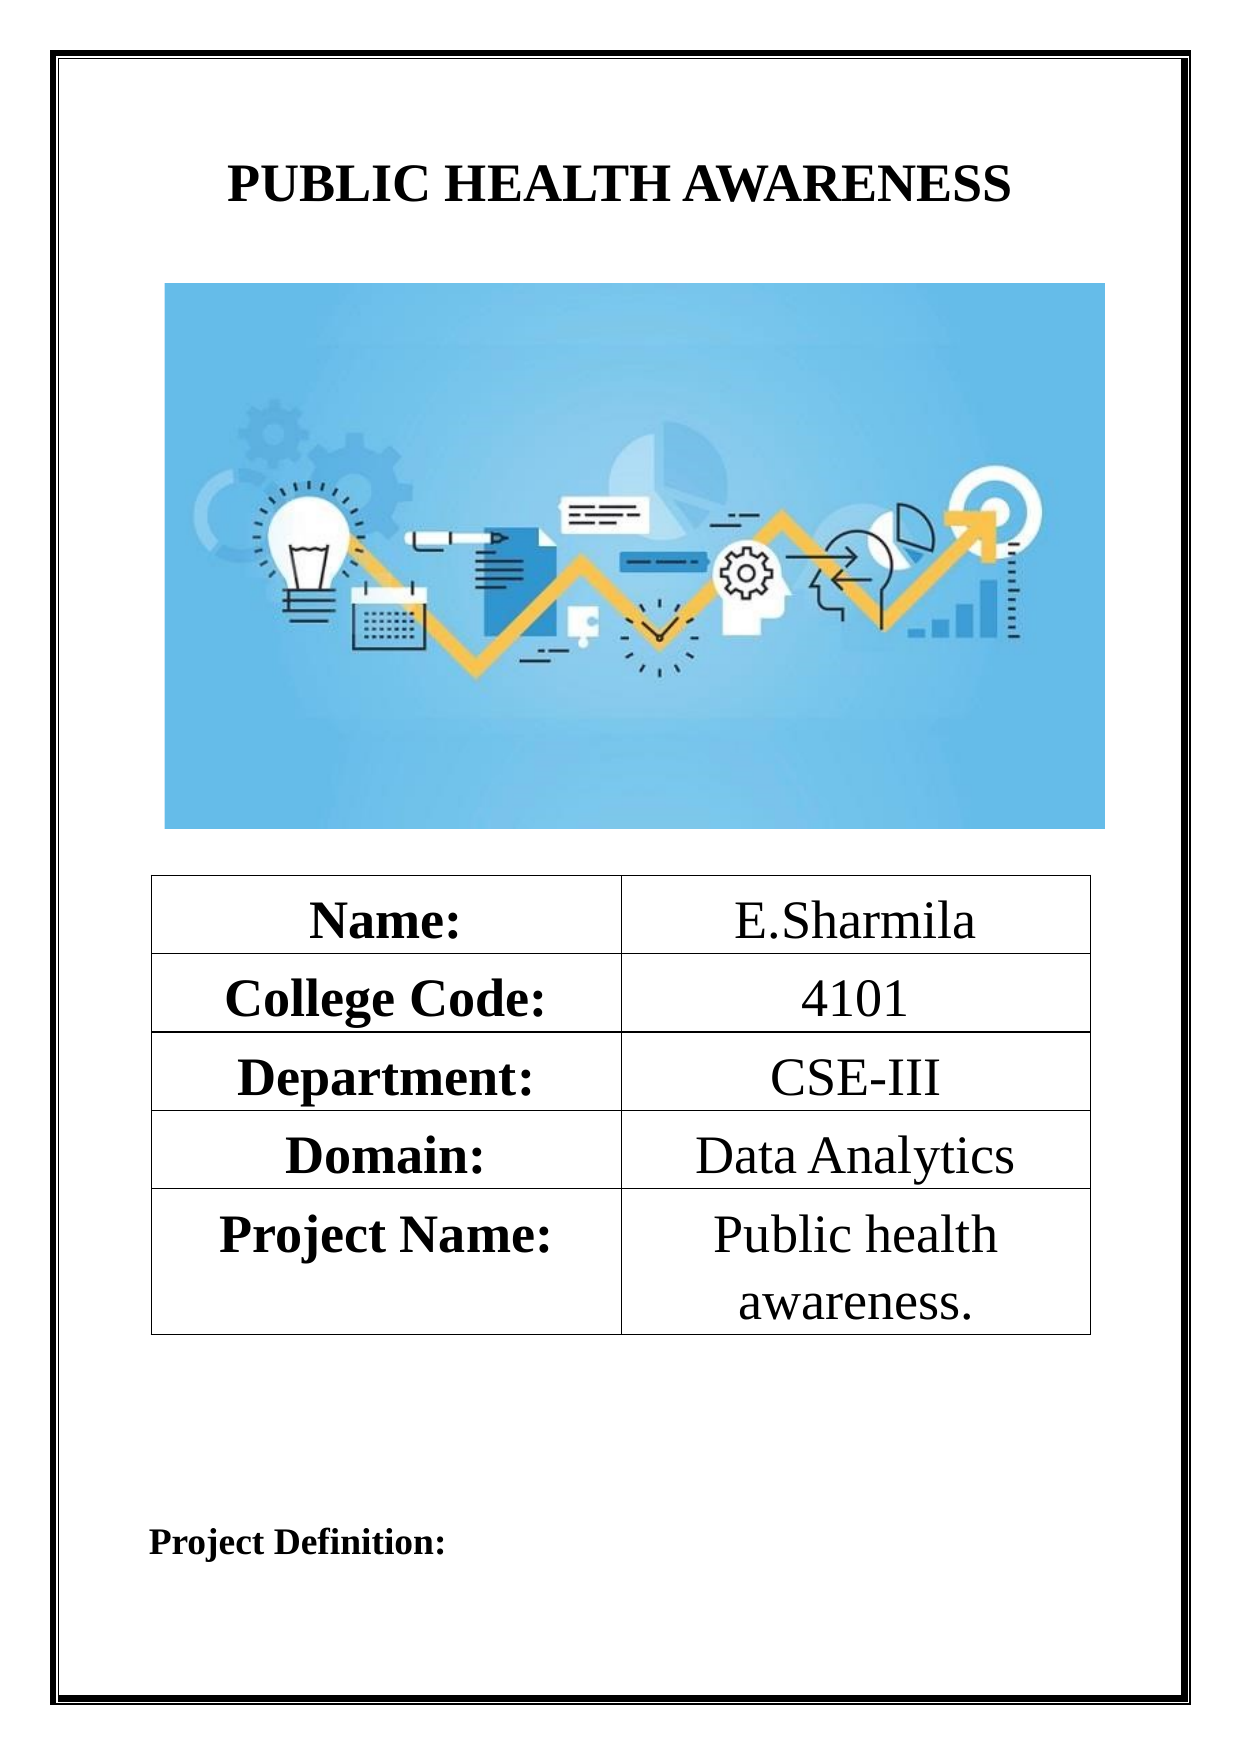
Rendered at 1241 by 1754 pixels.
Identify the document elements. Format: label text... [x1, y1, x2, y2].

table_cell 4101 [622, 954, 1090, 1031]
table_header Name: [152, 876, 621, 953]
table_cell Data Analytics [622, 1111, 1090, 1188]
text Project Definition: [148, 1519, 1105, 1562]
table_header E.Sharmila [622, 876, 1090, 953]
table_cell CSE-III [622, 1033, 1090, 1110]
table_cell Domain: [152, 1111, 621, 1188]
table_cell Project Name: [152, 1189, 621, 1334]
text PUBLIC HEALTH AWARENESS [227, 151, 1105, 213]
table_cell Department: [152, 1033, 621, 1110]
table_cell Public health awareness. [622, 1189, 1090, 1334]
picture [164, 283, 1105, 829]
table_cell College Code: [152, 954, 621, 1031]
